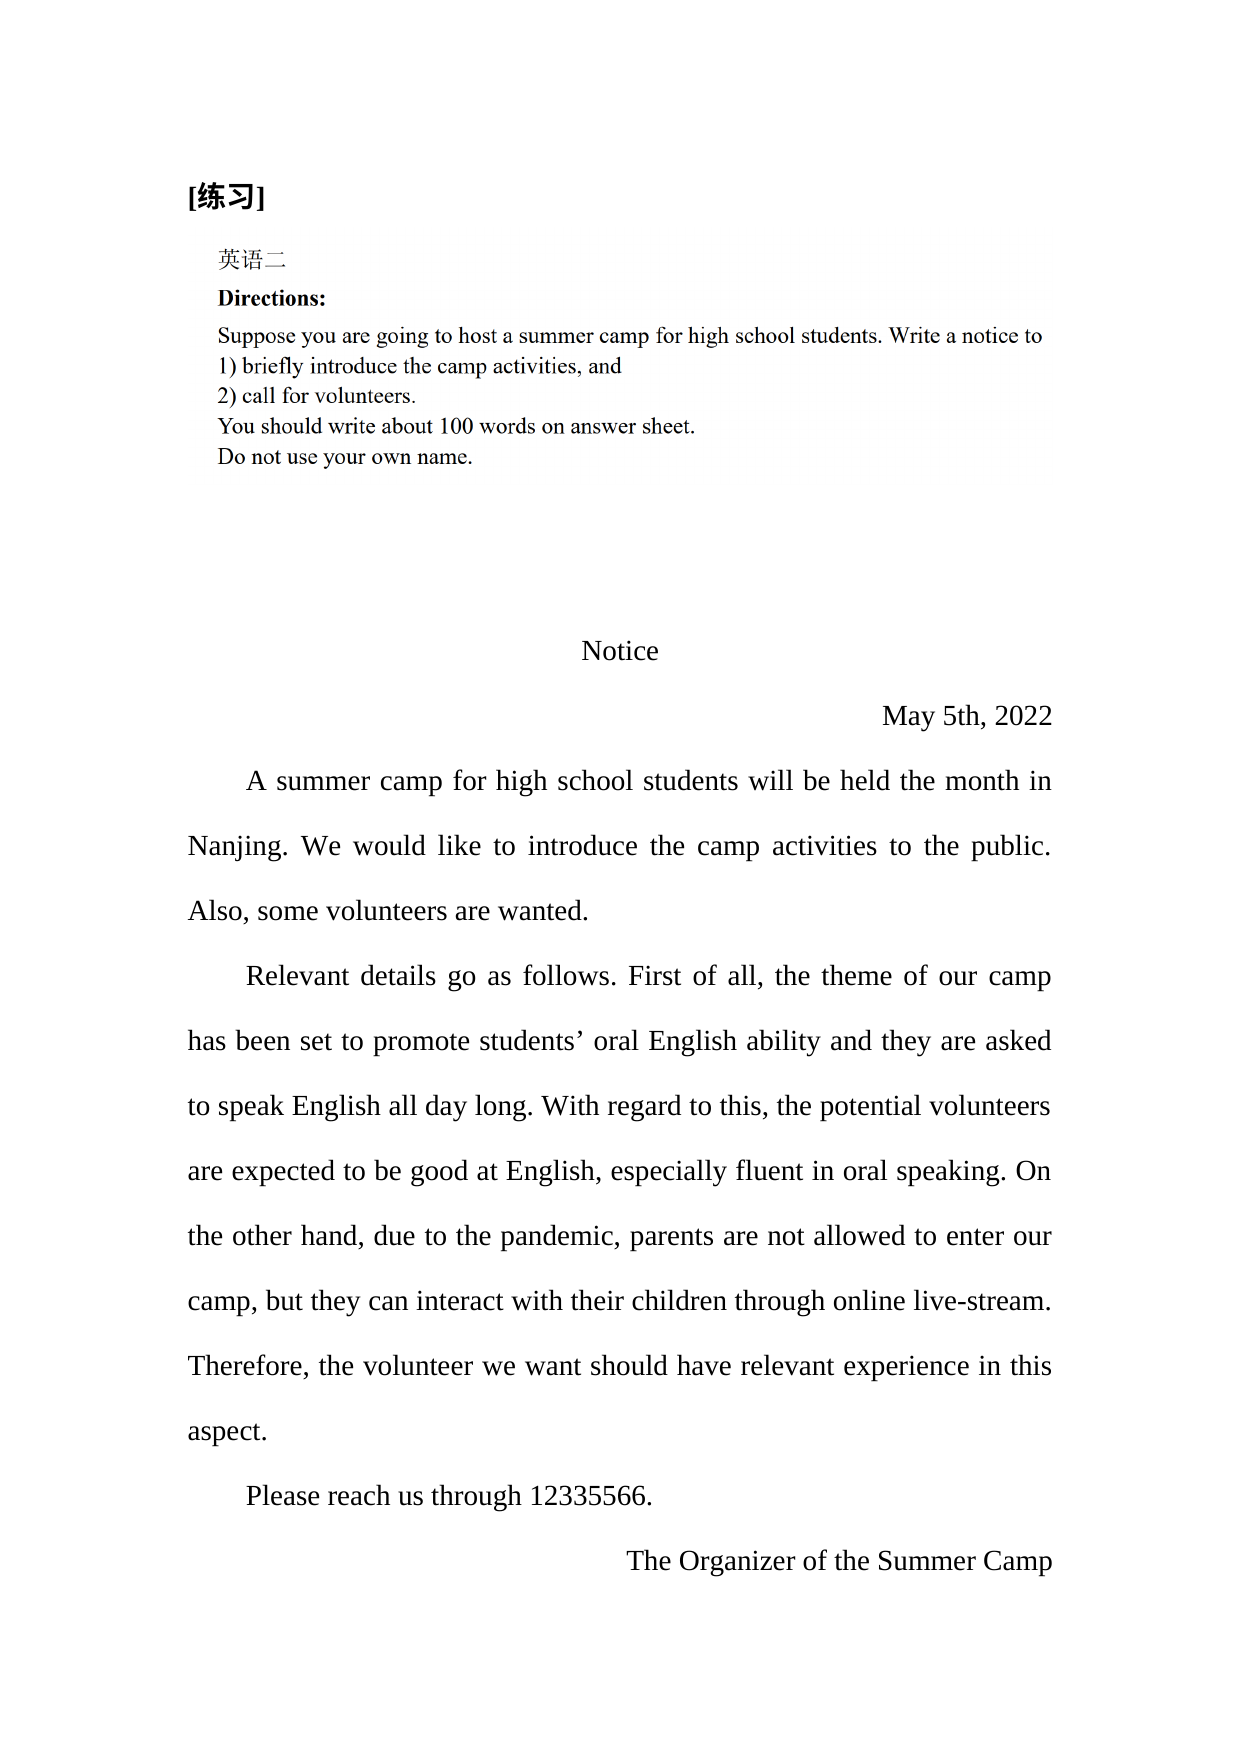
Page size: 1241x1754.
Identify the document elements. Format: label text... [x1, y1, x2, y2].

text A summer camp for high school students will be held the month in Nanjing. We would like to introduce the camp activities to the public. Also, some volunteers are wanted. [187, 747, 1053, 942]
text The Organizer of the Summer Camp [187, 1527, 1053, 1592]
picture [187, 227, 1053, 485]
text Notice [187, 617, 1053, 682]
text May 5th, 2022 [187, 682, 1053, 747]
text Please reach us through 12335566. [187, 1462, 1053, 1527]
text [练习] [187, 162, 1053, 227]
text Relevant details go as follows. First of all, the theme of our camp has been set to promote students’ oral English ability and they are asked to speak English all day long. With regard to this, the potential volunteers are expected to be good at English, especially fluent in oral speaking. On the other hand, due to the pandemic, parents are not allowed to enter our camp, but they can interact with their children through online live-stream. Therefore, the volunteer we want should have relevant experience in this aspect. [187, 942, 1053, 1462]
